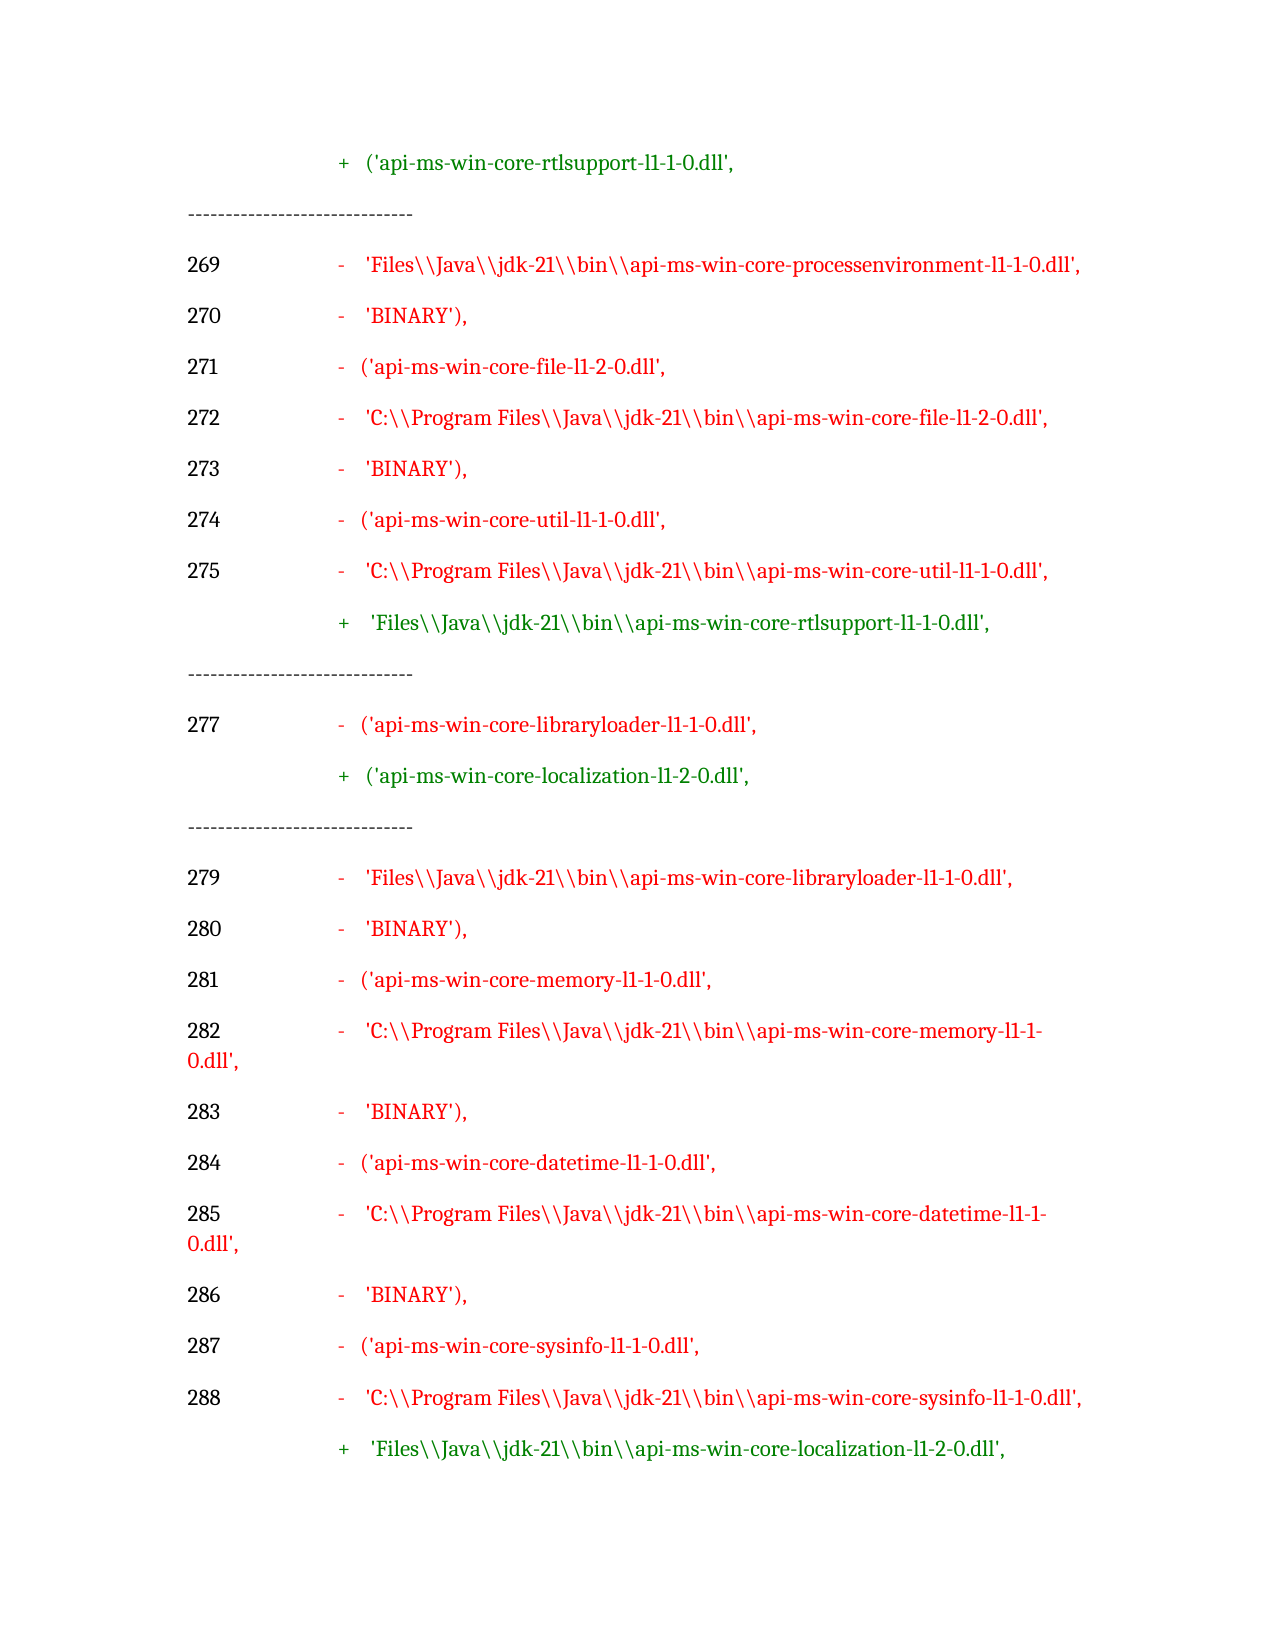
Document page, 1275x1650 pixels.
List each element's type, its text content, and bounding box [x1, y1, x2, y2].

text 285 - 'C:\\Program Files\\Java\\jdk-21\\bin\\api-ms-win-core-datetime-l1-1-0.dll', [187, 1201, 1087, 1258]
text 274 - ('api-ms-win-core-util-l1-1-0.dll', [187, 507, 1087, 534]
text 287 - ('api-ms-win-core-sysinfo-l1-1-0.dll', [187, 1333, 1087, 1360]
text 284 - ('api-ms-win-core-datetime-l1-1-0.dll', [187, 1150, 1087, 1176]
text 277 - ('api-ms-win-core-libraryloader-l1-1-0.dll', [187, 711, 1087, 738]
text 275 - 'C:\\Program Files\\Java\\jdk-21\\bin\\api-ms-win-core-util-l1-1-0.dll', [187, 558, 1087, 585]
text + ('api-ms-win-core-localization-l1-2-0.dll', [187, 762, 1087, 789]
text 270 - 'BINARY'), [187, 303, 1087, 329]
text 272 - 'C:\\Program Files\\Java\\jdk-21\\bin\\api-ms-win-core-file-l1-2-0.dll', [187, 405, 1087, 432]
text + 'Files\\Java\\jdk-21\\bin\\api-ms-win-core-rtlsupport-l1-1-0.dll', [187, 609, 1087, 636]
text + 'Files\\Java\\jdk-21\\bin\\api-ms-win-core-localization-l1-2-0.dll', [187, 1435, 1087, 1462]
text 286 - 'BINARY'), [187, 1282, 1087, 1309]
text 280 - 'BINARY'), [187, 916, 1087, 942]
text ------------------------------ [187, 813, 1087, 840]
text 271 - ('api-ms-win-core-file-l1-2-0.dll', [187, 354, 1087, 381]
text 279 - 'Files\\Java\\jdk-21\\bin\\api-ms-win-core-libraryloader-l1-1-0.dll', [187, 864, 1087, 891]
text + ('api-ms-win-core-rtlsupport-l1-1-0.dll', [187, 150, 1087, 176]
text ------------------------------ [187, 660, 1087, 687]
text 281 - ('api-ms-win-core-memory-l1-1-0.dll', [187, 967, 1087, 993]
text 283 - 'BINARY'), [187, 1099, 1087, 1125]
text 269 - 'Files\\Java\\jdk-21\\bin\\api-ms-win-core-processenvironment-l1-1-0.dll', [187, 252, 1087, 278]
text 273 - 'BINARY'), [187, 456, 1087, 483]
text 282 - 'C:\\Program Files\\Java\\jdk-21\\bin\\api-ms-win-core-memory-l1-1-0.dll', [187, 1018, 1087, 1074]
text 288 - 'C:\\Program Files\\Java\\jdk-21\\bin\\api-ms-win-core-sysinfo-l1-1-0.dll', [187, 1384, 1087, 1411]
text ------------------------------ [187, 201, 1087, 227]
